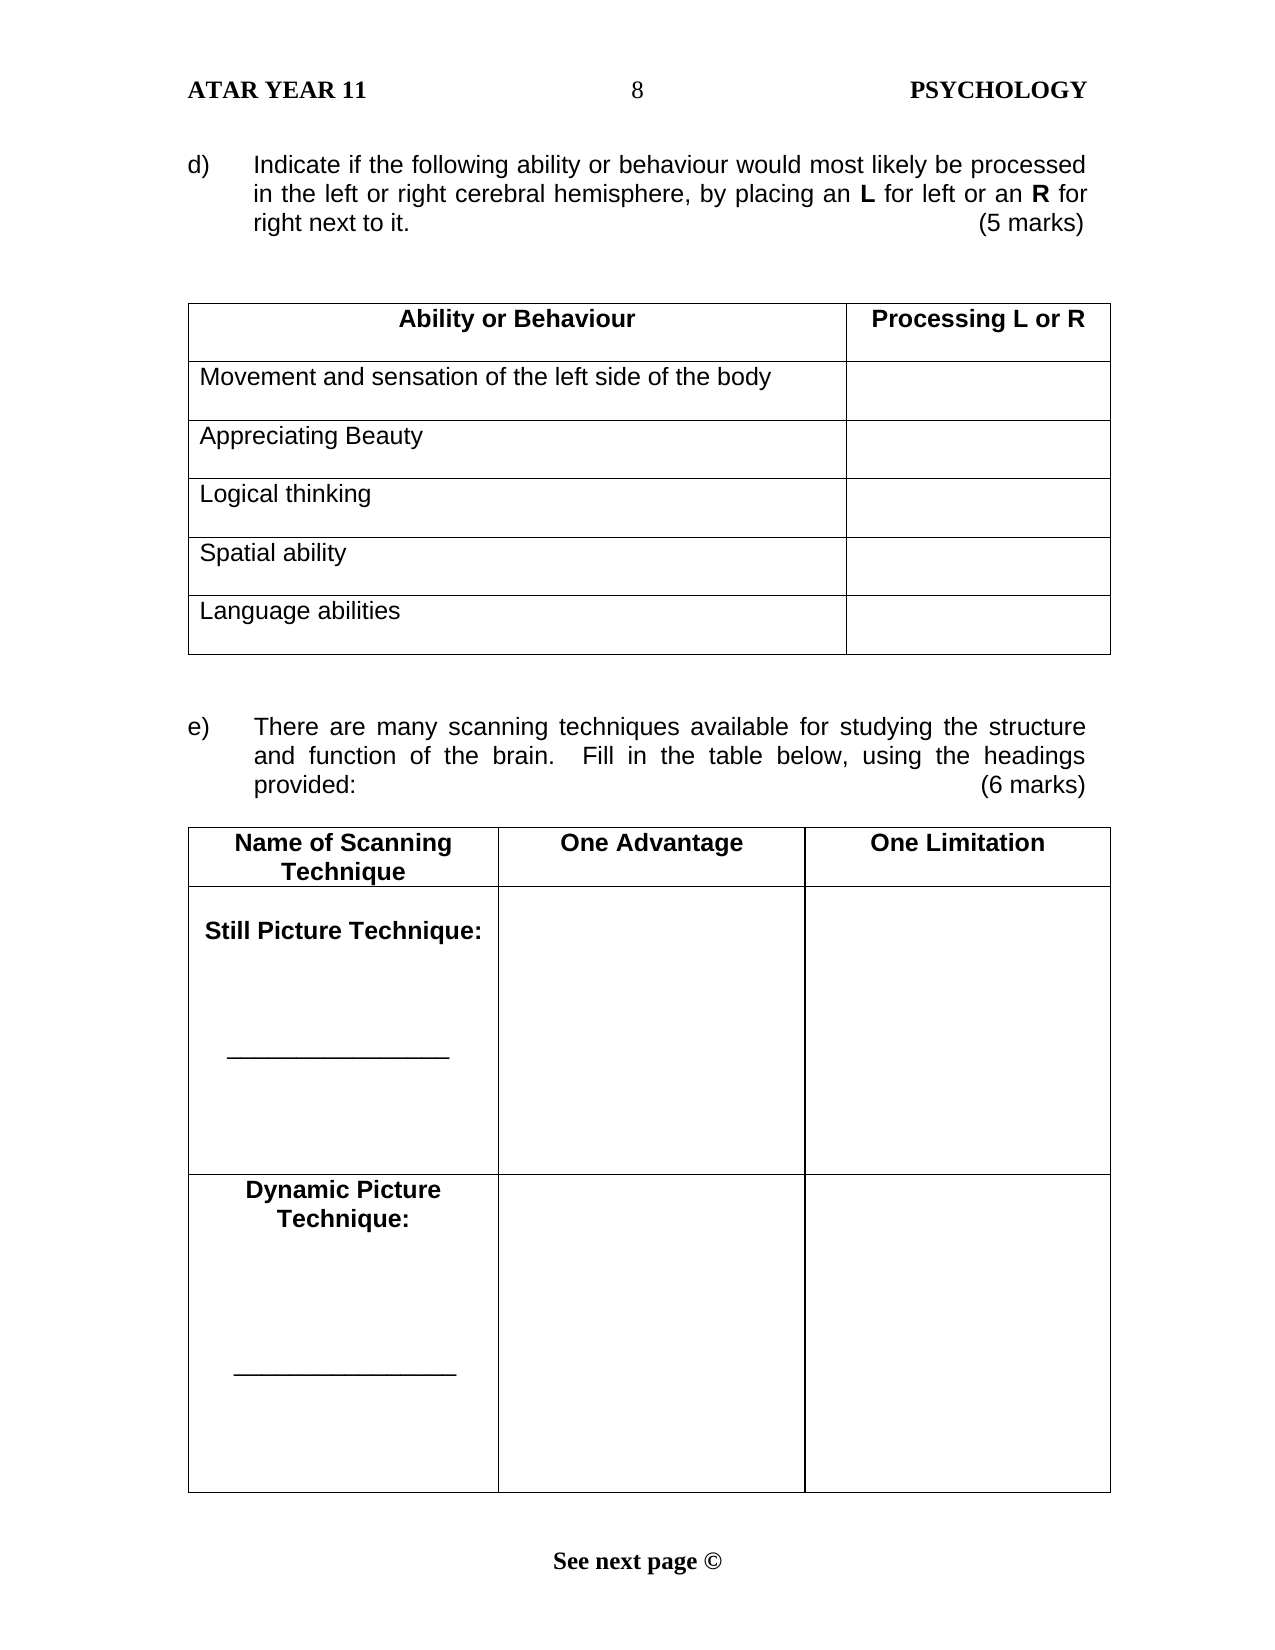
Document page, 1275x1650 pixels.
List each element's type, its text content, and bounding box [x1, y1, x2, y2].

table_cell Dynamic Picture Technique: ________________ [189, 1175, 498, 1492]
table_cell [806, 1175, 1110, 1492]
table_cell Movement and sensation of the left side of the body [189, 362, 846, 419]
table_header Processing L or R [847, 304, 1110, 361]
table_cell [499, 1175, 804, 1492]
table_cell Spatial ability [189, 538, 846, 595]
table_header Ability or Behaviour [189, 304, 846, 361]
table_header Name of Scanning Technique [189, 828, 498, 886]
table_cell [847, 479, 1110, 537]
table_header One Advantage [499, 828, 804, 886]
table_cell [499, 887, 804, 1174]
table_header One Limitation [806, 828, 1110, 886]
table_cell [847, 421, 1110, 478]
table_cell [847, 538, 1110, 595]
table_cell Logical thinking [189, 479, 846, 537]
text e) There are many scanning techniques available for studying the structure and function of the brain. Fill in the table below, using the headings provided: (6 marks) [187, 712, 1087, 798]
table_cell Language abilities [189, 596, 846, 654]
table_cell [847, 596, 1110, 654]
table_cell [847, 362, 1110, 419]
table_cell Appreciating Beauty [189, 421, 846, 478]
table_cell Still Picture Technique: ________________ [189, 887, 498, 1174]
table_cell [806, 887, 1110, 1174]
text d) Indicate if the following ability or behaviour would most likely be processed in the left or right cerebral hemisphere, by placing an L for left or an R for right next to it. (5 marks) [187, 150, 1087, 236]
